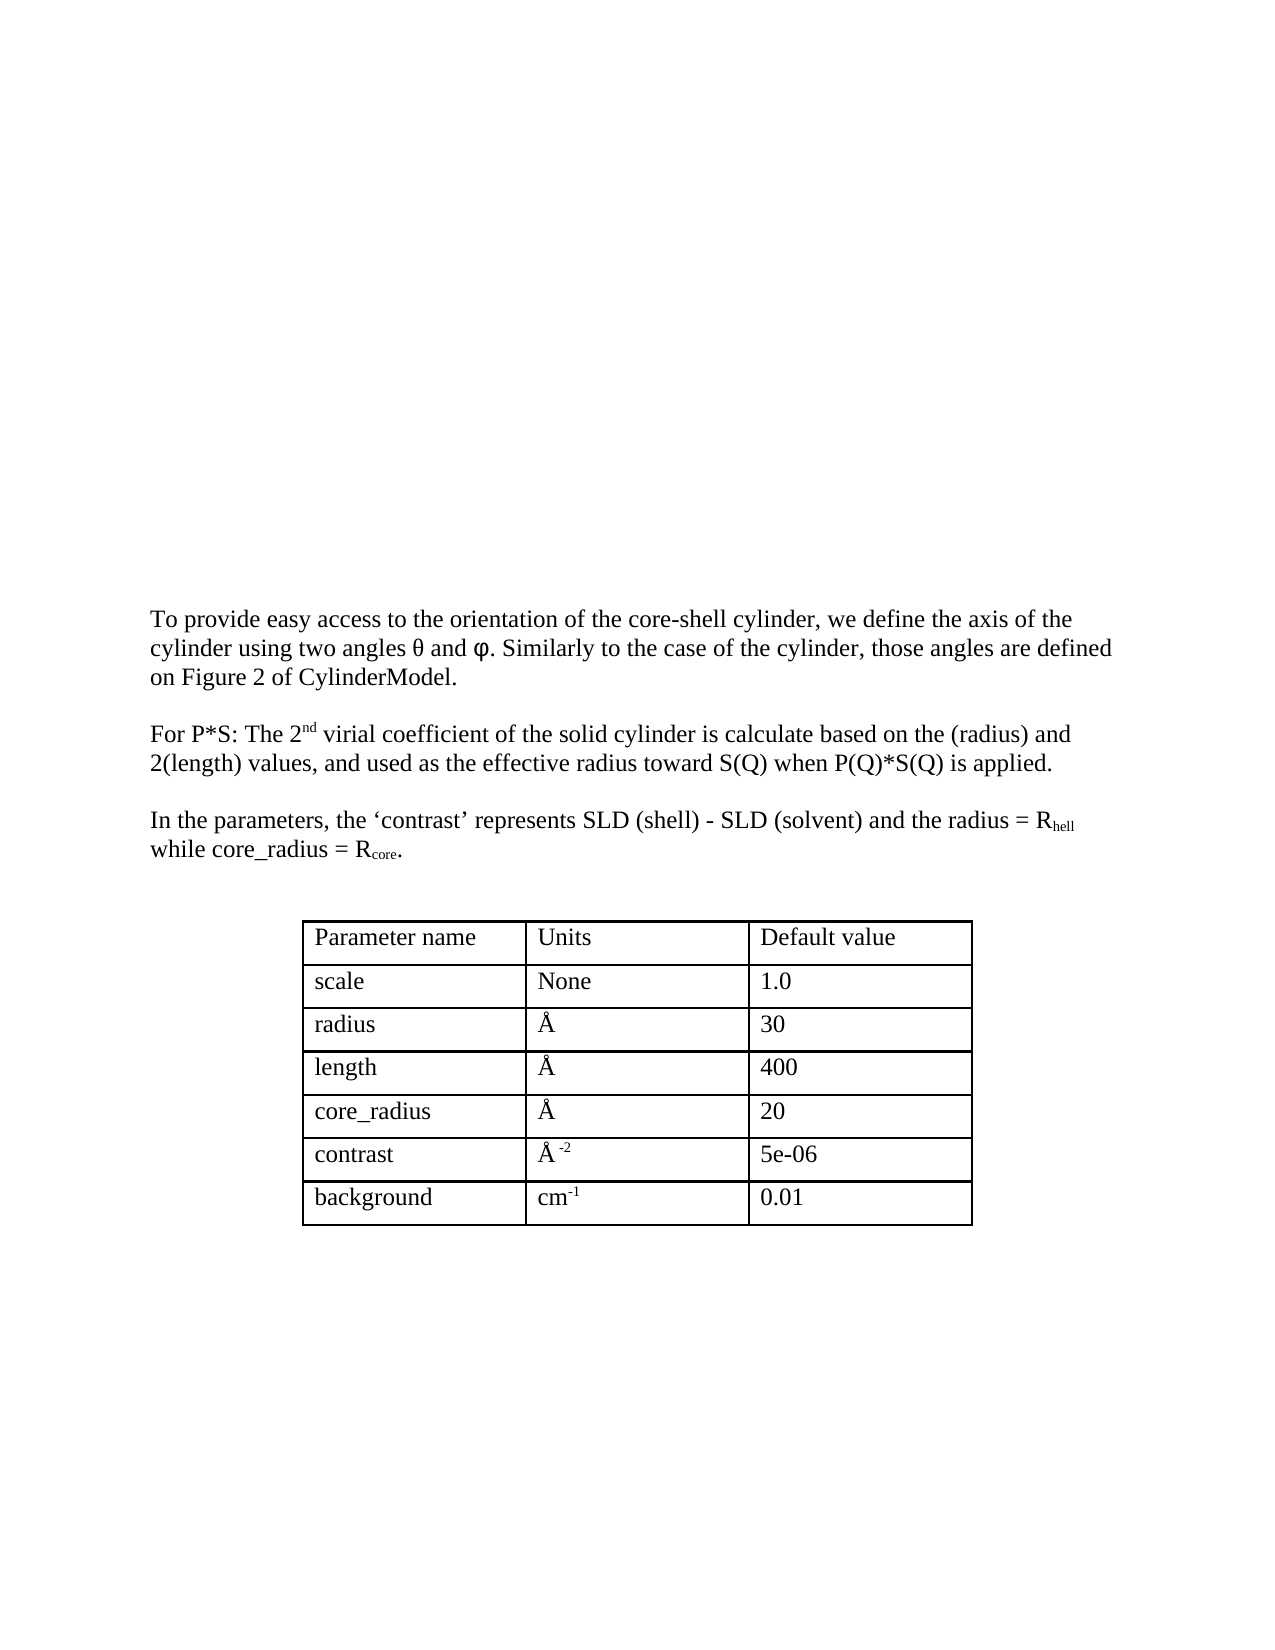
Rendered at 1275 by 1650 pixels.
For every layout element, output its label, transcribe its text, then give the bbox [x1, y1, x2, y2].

table_cell length [304, 1053, 525, 1094]
table_header Default value [750, 923, 971, 964]
table_cell cm-1 [527, 1183, 748, 1224]
table_cell scale [304, 966, 525, 1007]
text For P*S: The 2nd virial coefficient of the solid cylinder is calculate based on the (radius) and 2(length) values, and used as the effective radius toward S(Q) when P(Q)*S(Q) is applied. [150, 719, 1125, 777]
table_header Units [527, 923, 748, 964]
table_cell core_radius [304, 1096, 525, 1137]
text To provide easy access to the orientation of the core-shell cylinder, we define the axis of the cylinder using two angles θ and φ. Similarly to the case of the cylinder, those angles are defined on Figure 2 of CylinderModel. [150, 604, 1125, 690]
table_cell 1.0 [750, 966, 971, 1007]
table_cell background [304, 1183, 525, 1224]
table_header Parameter name [304, 923, 525, 964]
table_cell 400 [750, 1053, 971, 1094]
table_cell contrast [304, 1139, 525, 1180]
table_cell None [527, 966, 748, 1007]
table_cell Å -2 [527, 1139, 748, 1180]
table_cell Å [527, 1096, 748, 1137]
table_cell 0.01 [750, 1183, 971, 1224]
table_cell 5e-06 [750, 1139, 971, 1180]
text In the parameters, the ‘contrast’ represents SLD (shell) - SLD (solvent) and the radius = Rhell while core_radius = Rcore. [150, 805, 1125, 863]
table_cell Å [527, 1053, 748, 1094]
table_cell radius [304, 1009, 525, 1050]
table_cell 30 [750, 1009, 971, 1050]
table_cell Å [527, 1009, 748, 1050]
table_cell 20 [750, 1096, 971, 1137]
